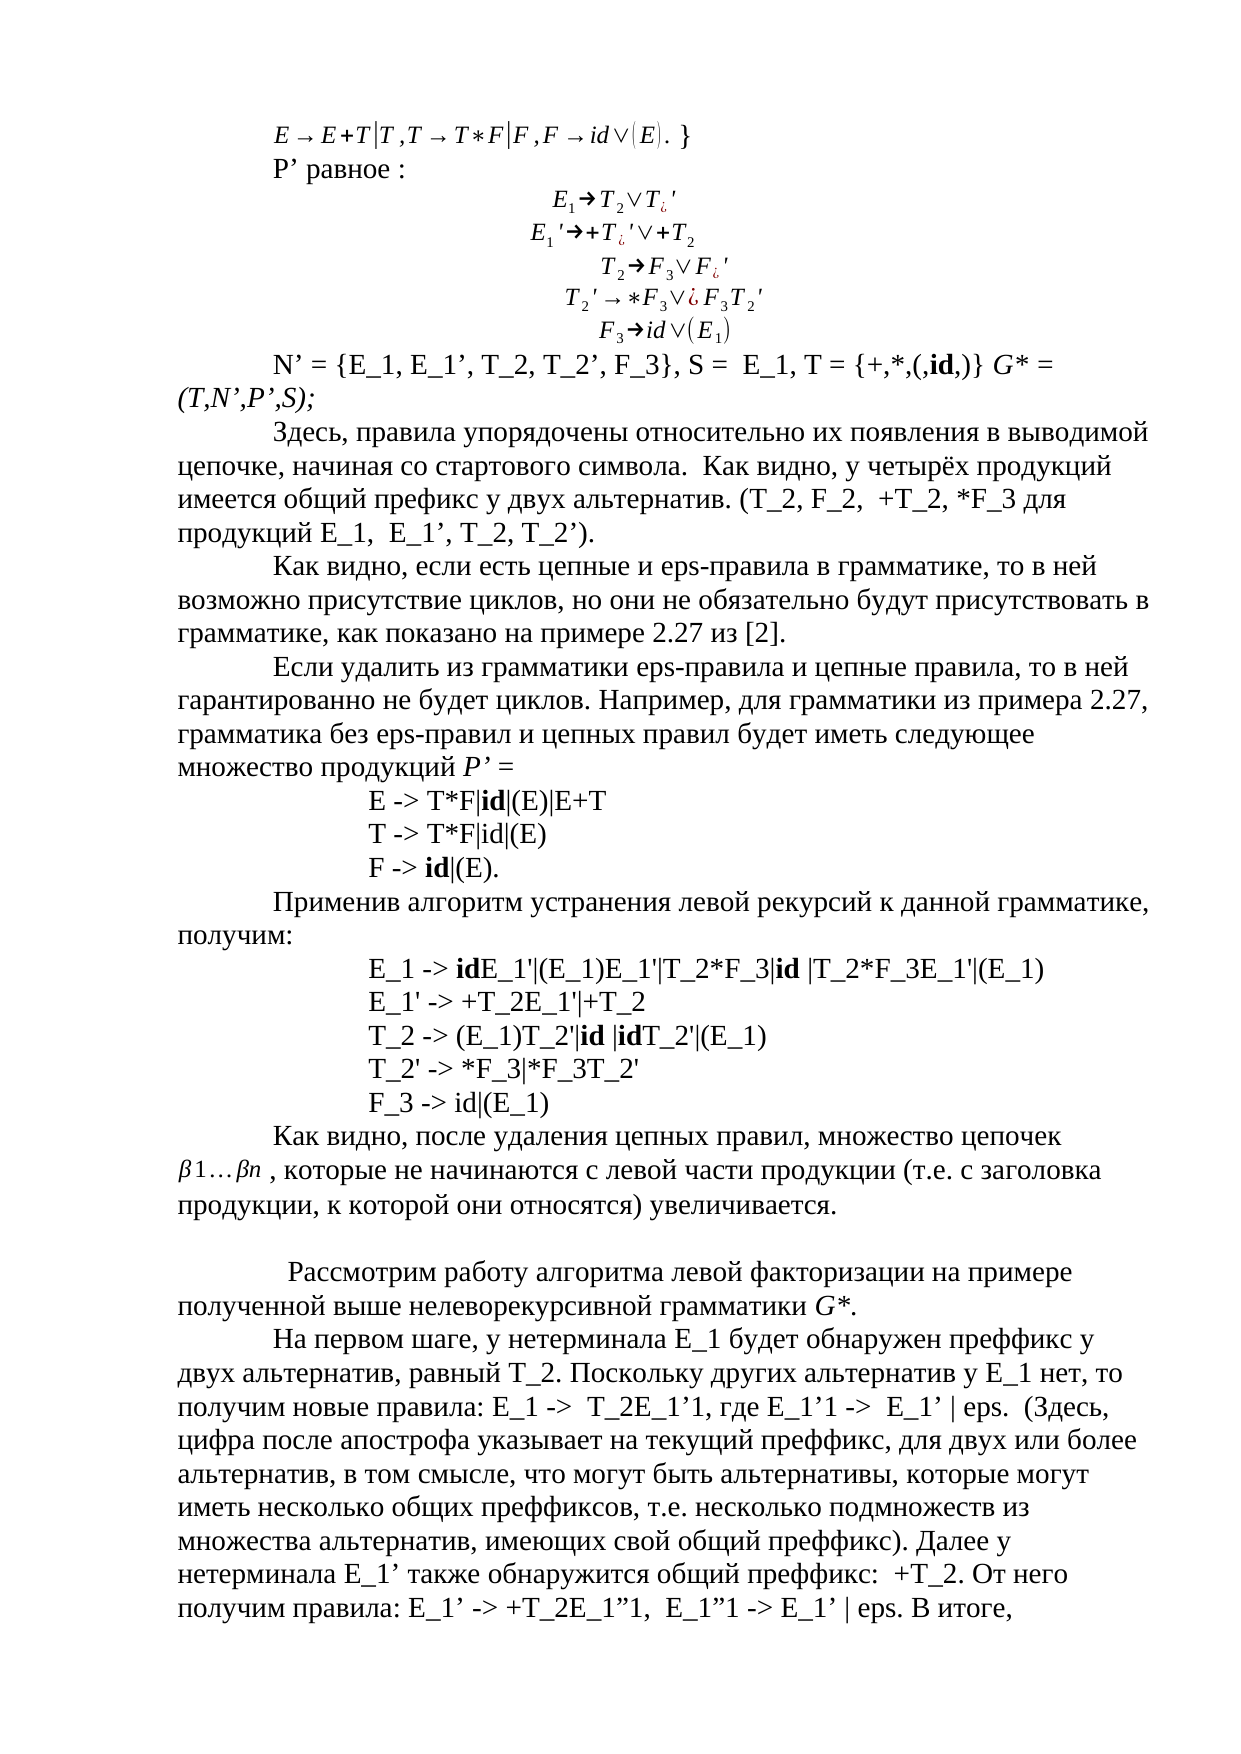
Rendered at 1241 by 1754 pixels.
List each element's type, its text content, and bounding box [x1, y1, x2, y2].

text E -> T*F|id|(E)|E+T [177, 783, 1152, 817]
text F -> id|(E). [177, 850, 1152, 884]
text Здесь, правила упорядочены относительно их появления в выводимой цепочке, начиная со стартового символа. Как видно, у четырёх продукций имеется общий префикс у двух альтернатив. (T_2, F_2, +T_2, *F_3 для продукций E_1, E_1’, T_2, T_2’). [177, 414, 1152, 548]
text Рассмотрим работу алгоритма левой факторизации на примере полученной выше нелеворекурсивной грамматики G*. [177, 1254, 1152, 1322]
text Если удалить из грамматики eps-правила и цепные правила, то в ней гарантированно не будет циклов. Например, для грамматики из примера 2.27, грамматика без eps-правил и цепных правил будет иметь следующее множество продукций P’ = [177, 649, 1152, 783]
text Как видно, после удаления цепных правил, множество цепочек , которые не начинаются с левой части продукции (т.е. с заголовка продукции, к которой они относятся) увеличивается. [177, 1118, 1152, 1221]
text Применив алгоритм устранения левой рекурсий к данной грамматике, получим: [177, 884, 1152, 951]
text F_3 -> id|(E_1) [177, 1085, 1152, 1118]
text E_1' -> +T_2E_1'|+T_2 [177, 984, 1152, 1018]
text T_2' -> *F_3|*F_3T_2' [177, 1051, 1152, 1085]
text T -> T*F|id|(E) [177, 817, 1152, 850]
text P’ равное : [177, 152, 1152, 185]
text } [177, 118, 1152, 152]
text Как видно, если есть цепные и eps-правила в грамматике, то в ней возможно присутствие циклов, но они не обязательно будут присутствовать в грамматике, как показано на примере 2.27 из [2]. [177, 548, 1152, 649]
text N’ = {E_1, E_1’, T_2, T_2’, F_3}, S = E_1, T = {+,*,(,id,)} G* = (T,N’,P’,S); [177, 347, 1152, 414]
text T_2 -> (E_1)T_2'|id |idT_2'|(E_1) [177, 1018, 1152, 1051]
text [177, 1322, 1152, 1623]
text E_1 -> idE_1'|(E_1)E_1'|T_2*F_3|id |T_2*F_3E_1'|(E_1) [177, 951, 1152, 984]
